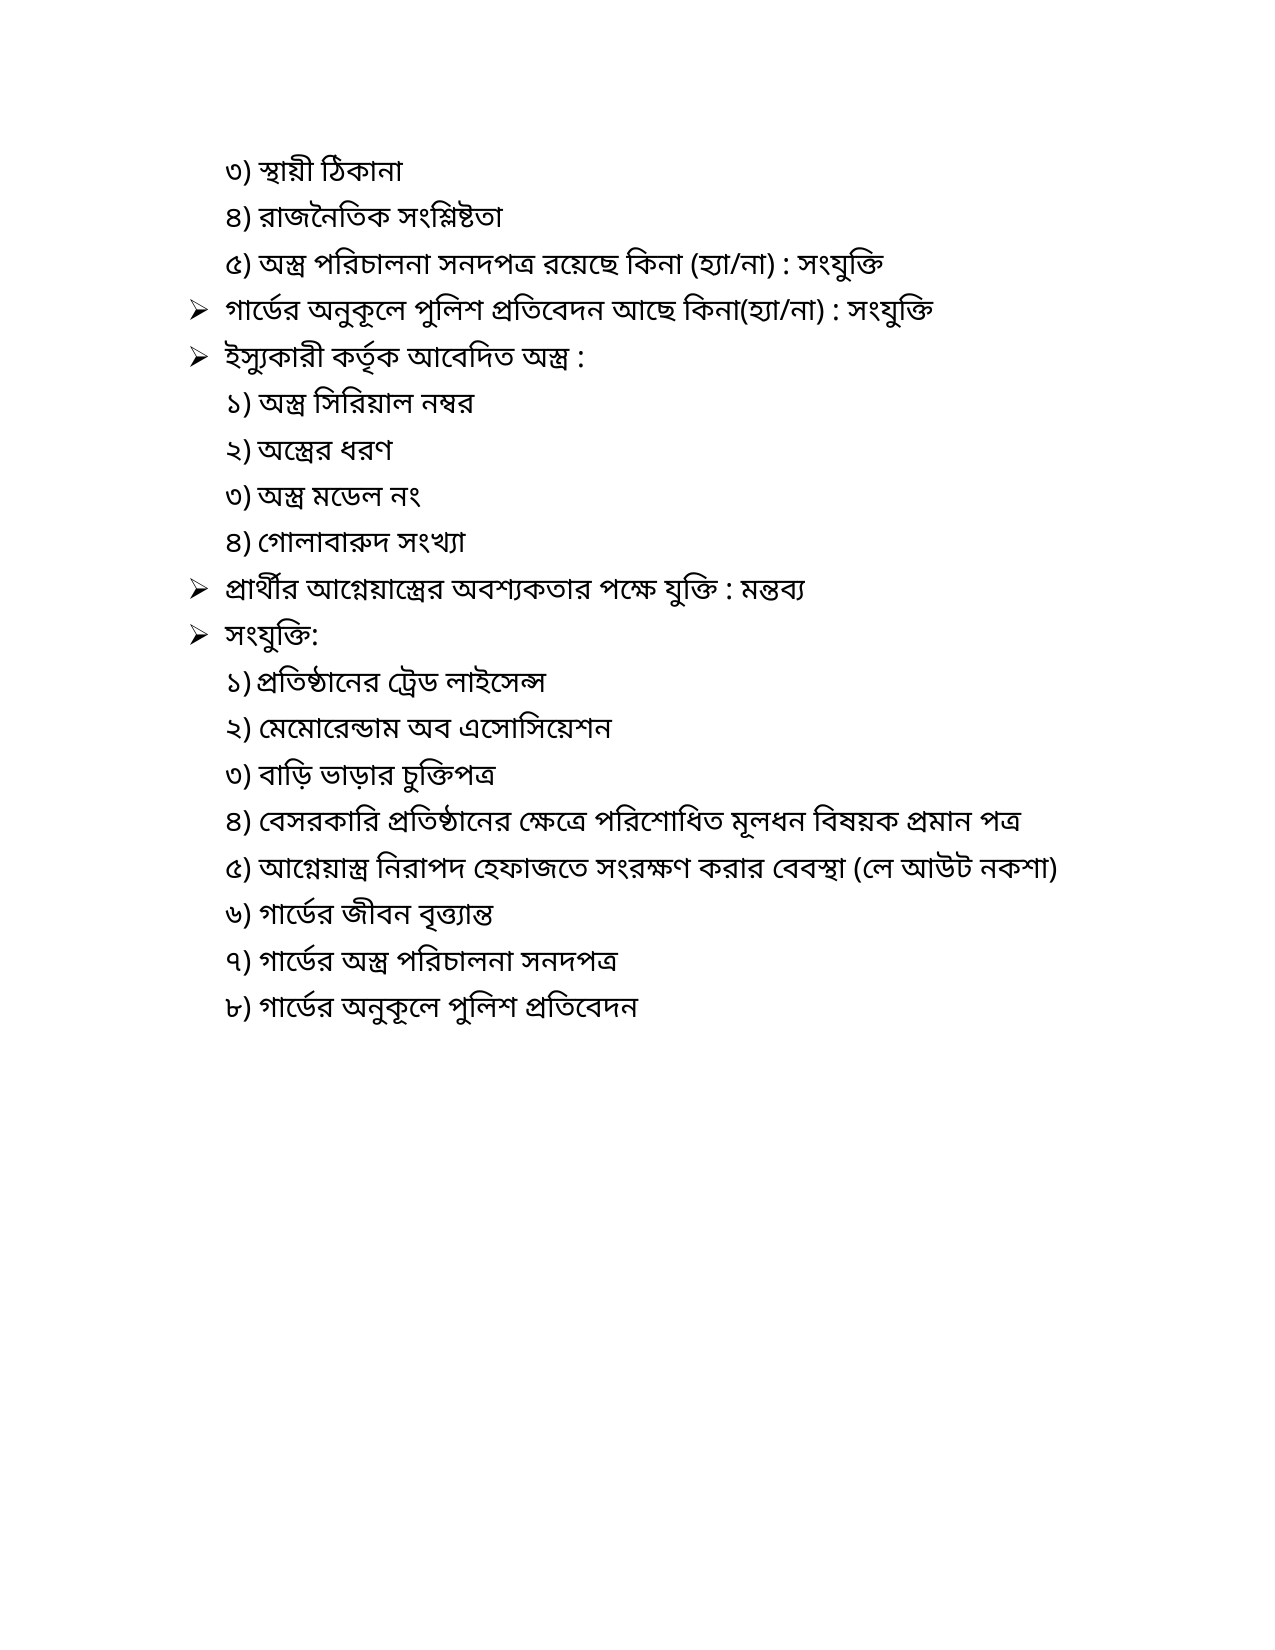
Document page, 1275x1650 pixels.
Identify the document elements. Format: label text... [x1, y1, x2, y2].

list ইস্যুকারী কর্তৃক আবেদিত অস্ত্র : [187, 336, 1125, 379]
list ৪) বেসরকারি প্রতিষ্ঠানের ক্ষেত্রে পরিশোধিত মূলধন বিষয়ক প্রমান পত্র [225, 800, 1125, 843]
list ৬) গার্ডের জীবন বৃত্ত্যান্ত [225, 893, 1125, 936]
list ৮) গার্ডের অনুকূলে পুলিশ প্রতিবেদন [225, 986, 1125, 1029]
list ৪) গোলাবারুদ সংখ্যা [225, 522, 1125, 565]
list ৭) গার্ডের অস্ত্র পরিচালনা সনদপত্র [225, 940, 1125, 983]
list প্রার্থীর আগ্নেয়াস্ত্রের অবশ্যকতার পক্ষে যুক্তি : মন্তব্য [187, 568, 1125, 611]
list ৪) রাজনৈতিক সংশ্লিষ্টতা [225, 196, 1125, 239]
list ১) অস্ত্র সিরিয়াল নম্বর [225, 382, 1125, 425]
list ৫) আগ্নেয়াস্ত্র নিরাপদ হেফাজতে সংরক্ষণ করার বেবস্থা (লে আউট নকশা) [225, 847, 1125, 890]
list ২) মেমোরেন্ডাম অব এসোসিয়েশন [225, 707, 1125, 751]
list সংযুক্তি: [187, 614, 1125, 658]
list ২) অস্ত্রের ধরণ [225, 429, 1125, 472]
list ৩) অস্ত্র মডেল নং [225, 475, 1125, 518]
list ৫) অস্ত্র পরিচালনা সনদপত্র রয়েছে কিনা (হ্যা/না) : সংযুক্তি [225, 243, 1125, 286]
list ১) প্রতিষ্ঠানের ট্রেড লাইসেন্স [225, 661, 1125, 704]
list ৩) বাড়ি ভাড়ার চুক্তিপত্র [225, 754, 1125, 797]
list গার্ডের অনুকূলে পুলিশ প্রতিবেদন আছে কিনা(হ্যা/না) : সংযুক্তি [187, 289, 1125, 332]
list ৩) স্থায়ী ঠিকানা [225, 150, 1125, 193]
